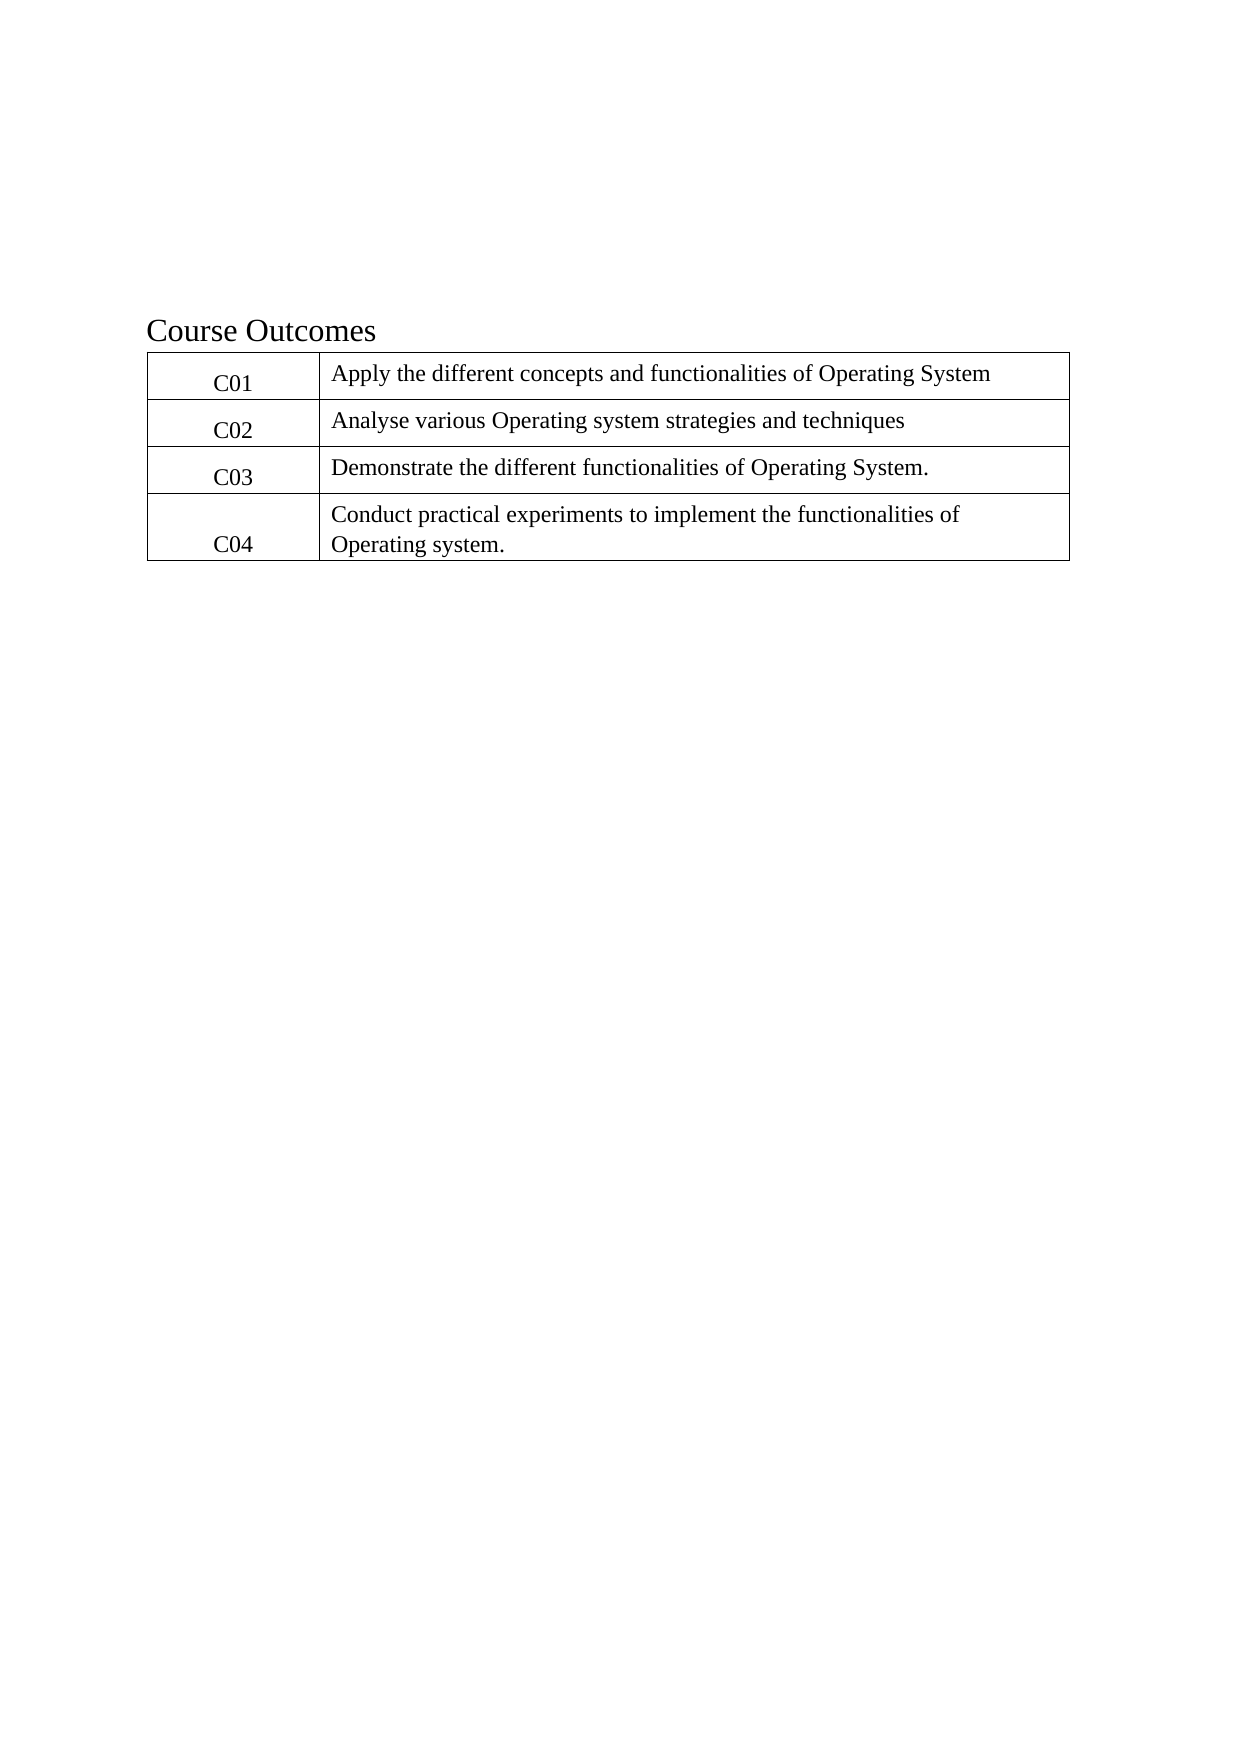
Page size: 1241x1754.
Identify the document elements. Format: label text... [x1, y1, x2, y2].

table_cell Analyse various Operating system strategies and techniques [320, 400, 1069, 446]
table_header C01 [148, 353, 319, 399]
text Course Outcomes [146, 312, 1100, 349]
table_cell C03 [148, 447, 319, 493]
table_cell C04 [148, 494, 319, 560]
table_header Apply the different concepts and functionalities of Operating System [320, 353, 1069, 399]
table_cell Conduct practical experiments to implement the functionalities of Operating system. [320, 494, 1069, 560]
table_cell Demonstrate the different functionalities of Operating System. [320, 447, 1069, 493]
table_cell C02 [148, 400, 319, 446]
